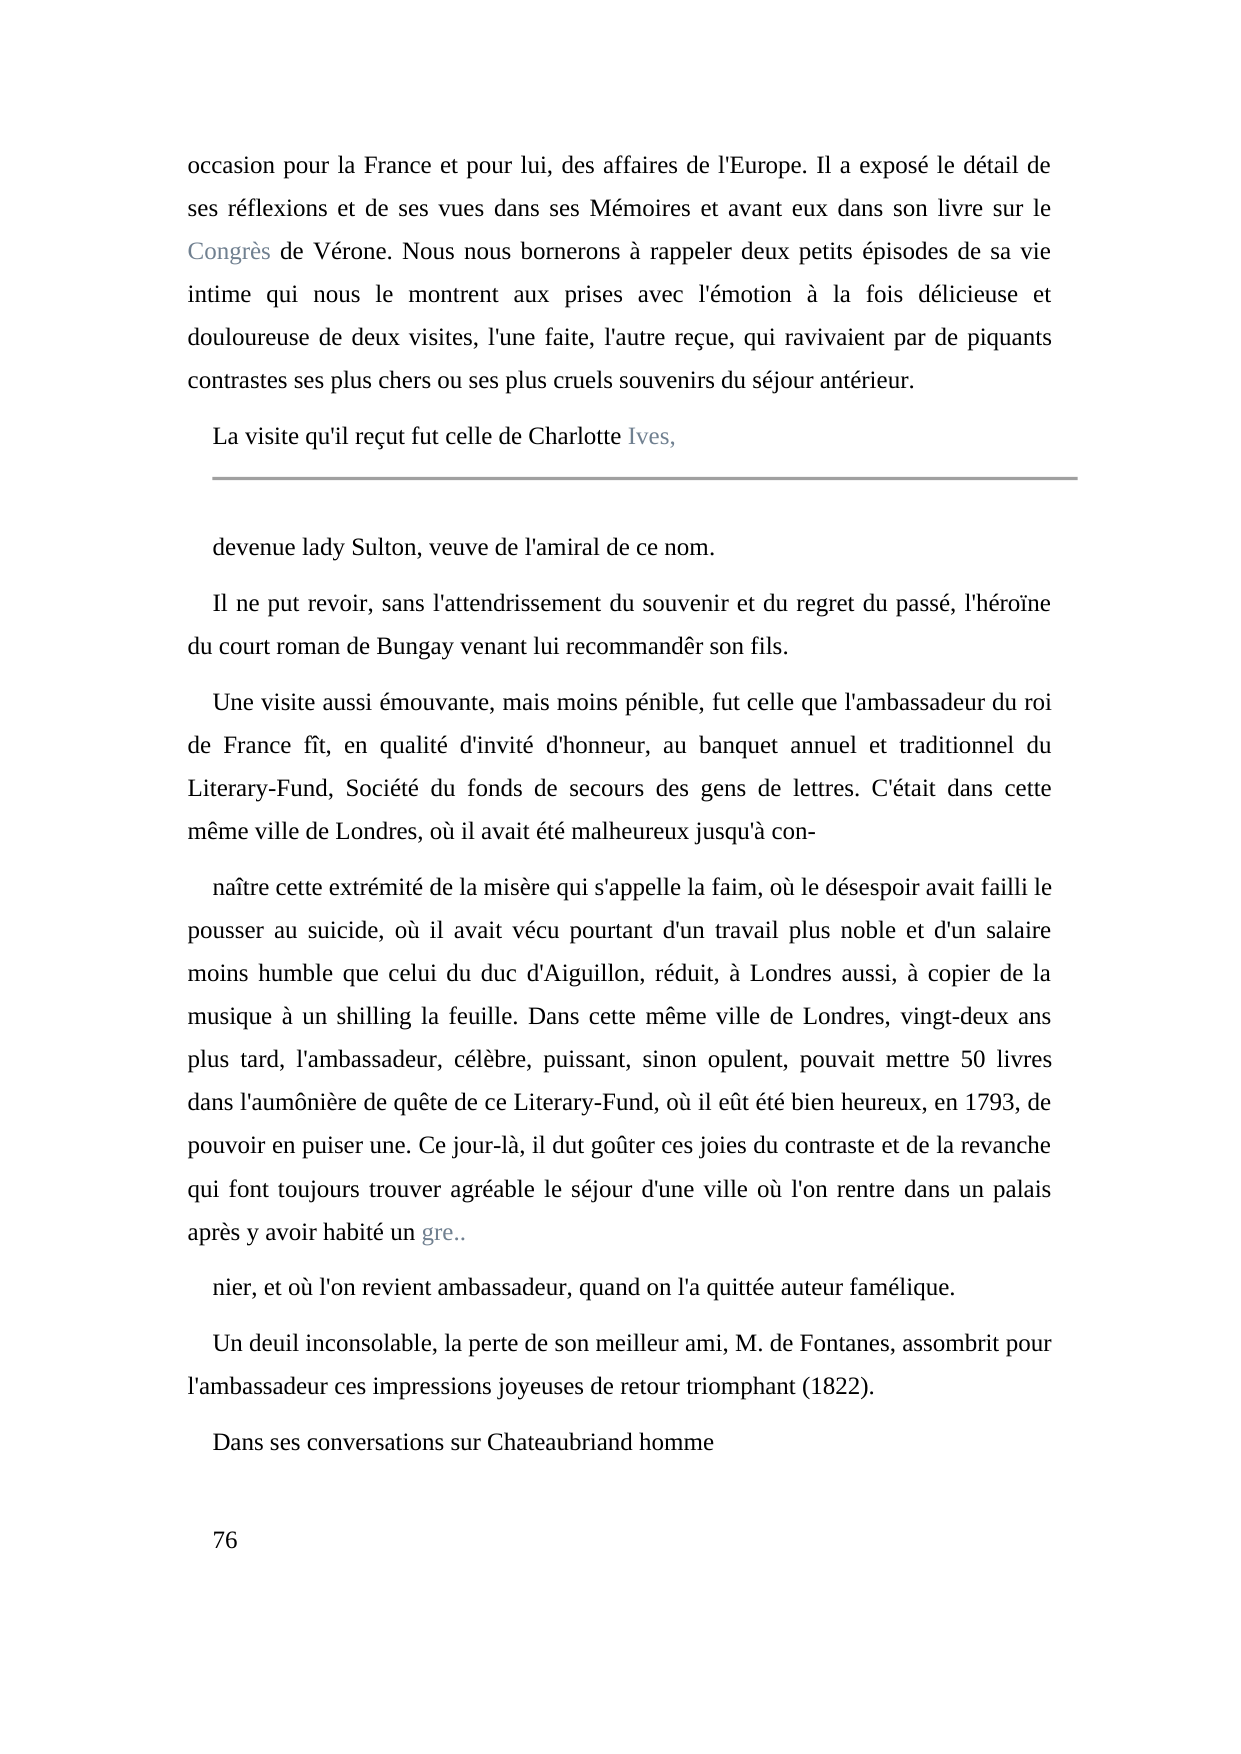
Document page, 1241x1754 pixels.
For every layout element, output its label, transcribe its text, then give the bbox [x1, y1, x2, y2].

text nier, et où l'on revient ambassadeur, quand on l'a quittée auteur famélique. [187, 1272, 1053, 1301]
text Il ne put revoir, sans l'attendrissement du souvenir et du regret du passé, l'héroïne du court roman de Bungay venant lui recommandêr son fils. [187, 588, 1053, 660]
text Une visite aussi émouvante, mais moins pénible, fut celle que l'ambassadeur du roi de France fît, en qualité d'invité d'honneur, au banquet annuel et traditionnel du Literary-Fund, Société du fonds de secours des gens de lettres. C'était dans cette même ville de Londres, où il avait été malheureux jusqu'à con- [187, 687, 1053, 845]
text devenue lady Sulton, veuve de l'amiral de ce nom. [187, 532, 1053, 561]
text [187, 150, 1053, 394]
text La visite qu'il reçut fut celle de Charlotte Ives, [187, 421, 1053, 450]
text naître cette extrémité de la misère qui s'appelle la faim, où le désespoir avait failli le pousser au suicide, où il avait vécu pourtant d'un travail plus noble et d'un salaire moins humble que celui du duc d'Aiguillon, réduit, à Londres aussi, à copier de la musique à un shilling la feuille. Dans cette même ville de Londres, vingt-deux ans plus tard, l'ambassadeur, célèbre, puissant, sinon opulent, pouvait mettre 50 livres dans l'aumônière de quête de ce Literary-Fund, où il eût été bien heureux, en 1793, de pouvoir en puiser une. Ce jour-là, il dut goûter ces joies du contraste et de la revanche qui font toujours trouver agréable le séjour d'une ville où l'on rentre dans un palais après y avoir habité un gre.. [187, 872, 1053, 1246]
text Un deuil inconsolable, la perte de son meilleur ami, M. de Fontanes, assombrit pour l'ambassadeur ces impressions joyeuses de retour triomphant (1822). [187, 1328, 1053, 1400]
text Dans ses conversations sur Chateaubriand homme [187, 1427, 1053, 1456]
